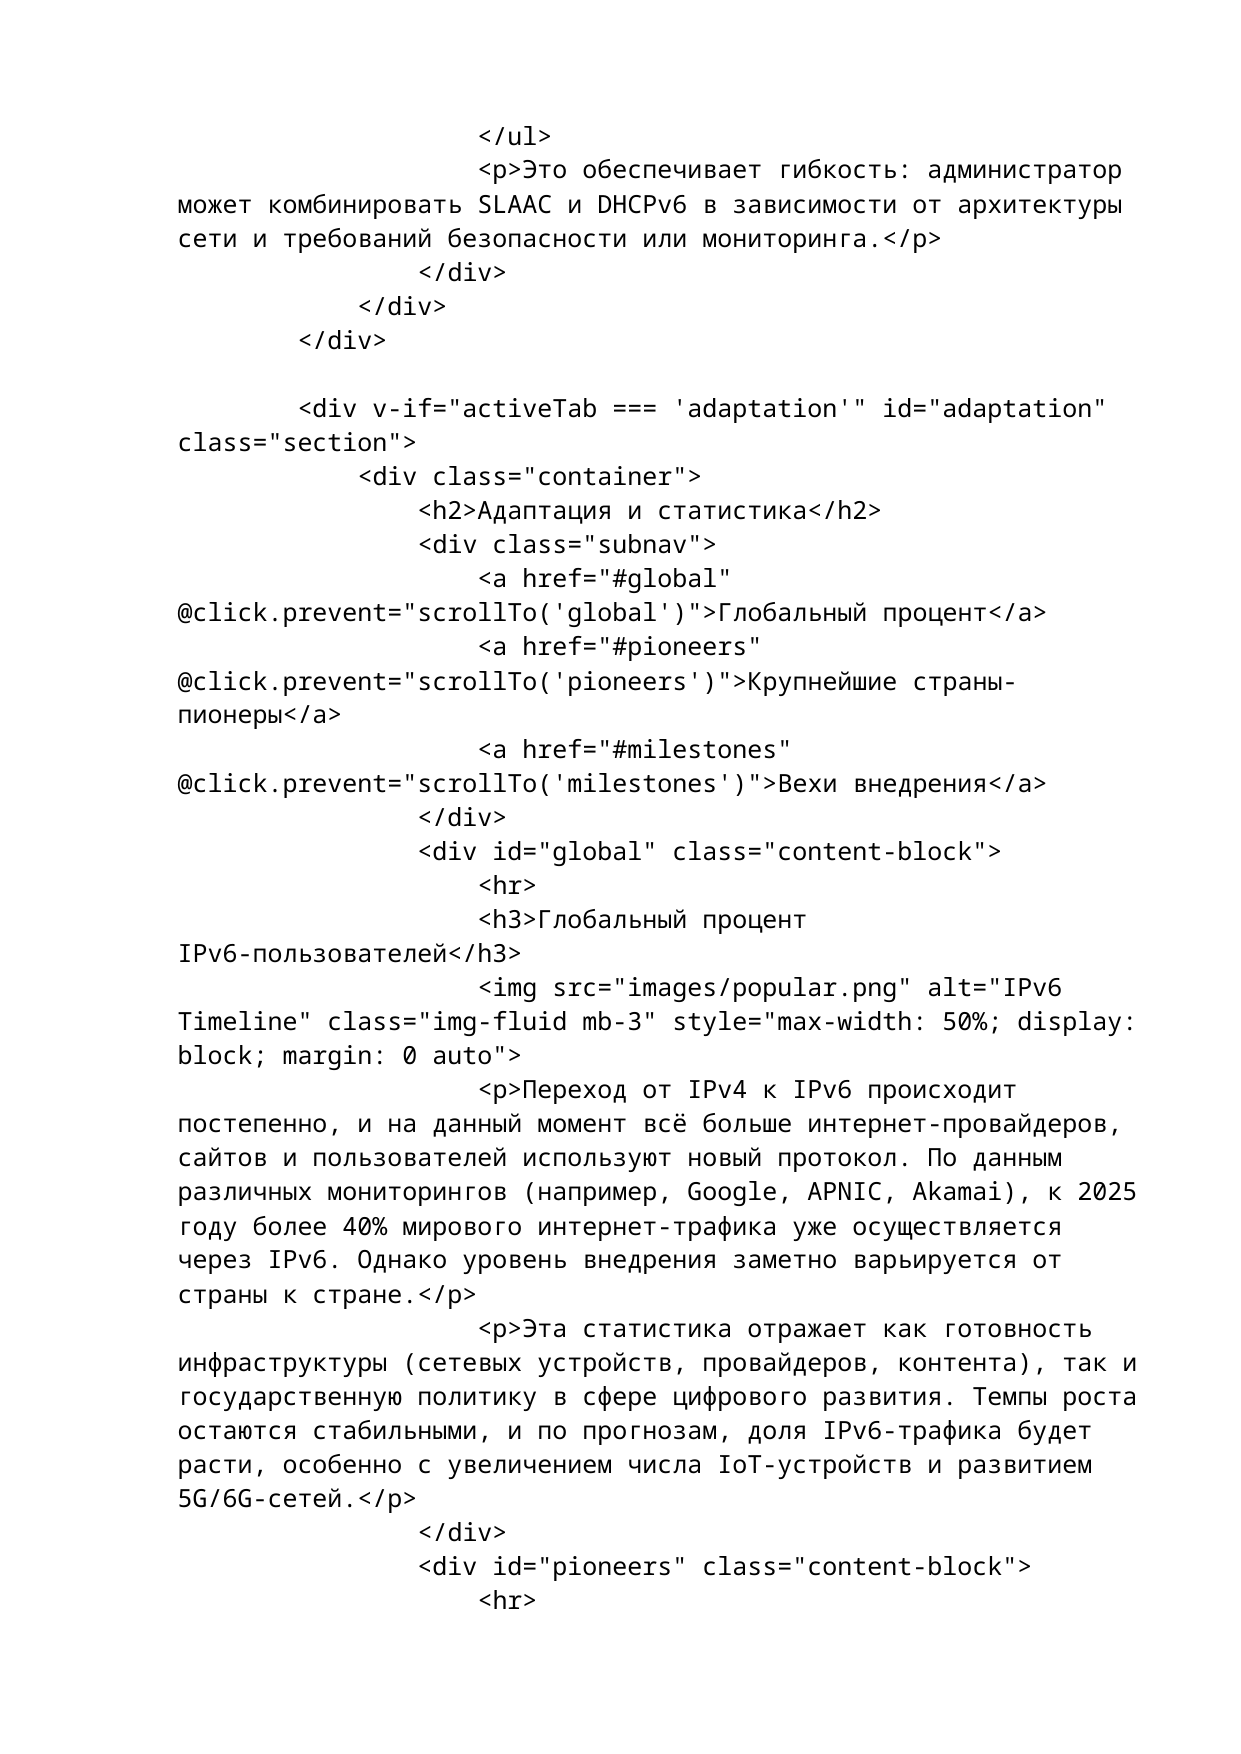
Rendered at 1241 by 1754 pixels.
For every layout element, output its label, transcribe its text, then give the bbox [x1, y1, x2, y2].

text <hr> [177, 867, 1152, 902]
text </div> [177, 799, 1152, 833]
text <div id="global" class="content-block"> [177, 833, 1152, 867]
text </ul> [177, 118, 1152, 152]
text </div> [177, 254, 1152, 288]
text <p>Это обеспечивает гибкость: администратор может комбинировать SLAAC и DHCPv6 в зависимости от архитектуры сети и требований безопасности или мониторинга.</p> [177, 152, 1152, 254]
text </div> [177, 322, 1152, 357]
text <div v-if="activeTab === 'adaptation'" id="adaptation" class="section"> [177, 391, 1152, 459]
text <a href="#global" @click.prevent="scrollTo('global')">Глобальный процент</a> [177, 561, 1152, 629]
text <a href="#milestones" @click.prevent="scrollTo('milestones')">Вехи внедрения</a> [177, 731, 1152, 799]
text </div> [177, 1515, 1152, 1549]
text <div id="pioneers" class="content-block"> [177, 1549, 1152, 1583]
text </div> [177, 288, 1152, 322]
text <h3>Глобальный процент IPv6-пользователей</h3> [177, 902, 1152, 970]
text <h2>Адаптация и статистика</h2> [177, 493, 1152, 527]
text <img src="images/popular.png" alt="IPv6 Timeline" class="img-fluid mb-3" style="max-width: 50%; display: block; margin: 0 auto"> [177, 970, 1152, 1072]
text <p>Эта статистика отражает как готовность инфраструктуры (сетевых устройств, провайдеров, контента), так и государственную политику в сфере цифрового развития. Темпы роста остаются стабильными, и по прогнозам, доля IPv6-трафика будет расти, особенно с увеличением числа IoT-устройств и развитием 5G/6G-сетей.</p> [177, 1310, 1152, 1515]
text <p>Переход от IPv4 к IPv6 происходит постепенно, и на данный момент всё больше интернет-провайдеров, сайтов и пользователей используют новый протокол. По данным различных мониторингов (например, Google, APNIC, Akamai), к 2025 году более 40% мирового интернет-трафика уже осуществляется через IPv6. Однако уровень внедрения заметно варьируется от страны к стране.</p> [177, 1072, 1152, 1310]
text <div class="subnav"> [177, 527, 1152, 561]
text <a href="#pioneers" @click.prevent="scrollTo('pioneers')">Крупнейшие страны-пионеры</a> [177, 629, 1152, 731]
text <div class="container"> [177, 459, 1152, 493]
text <hr> [177, 1583, 1152, 1617]
